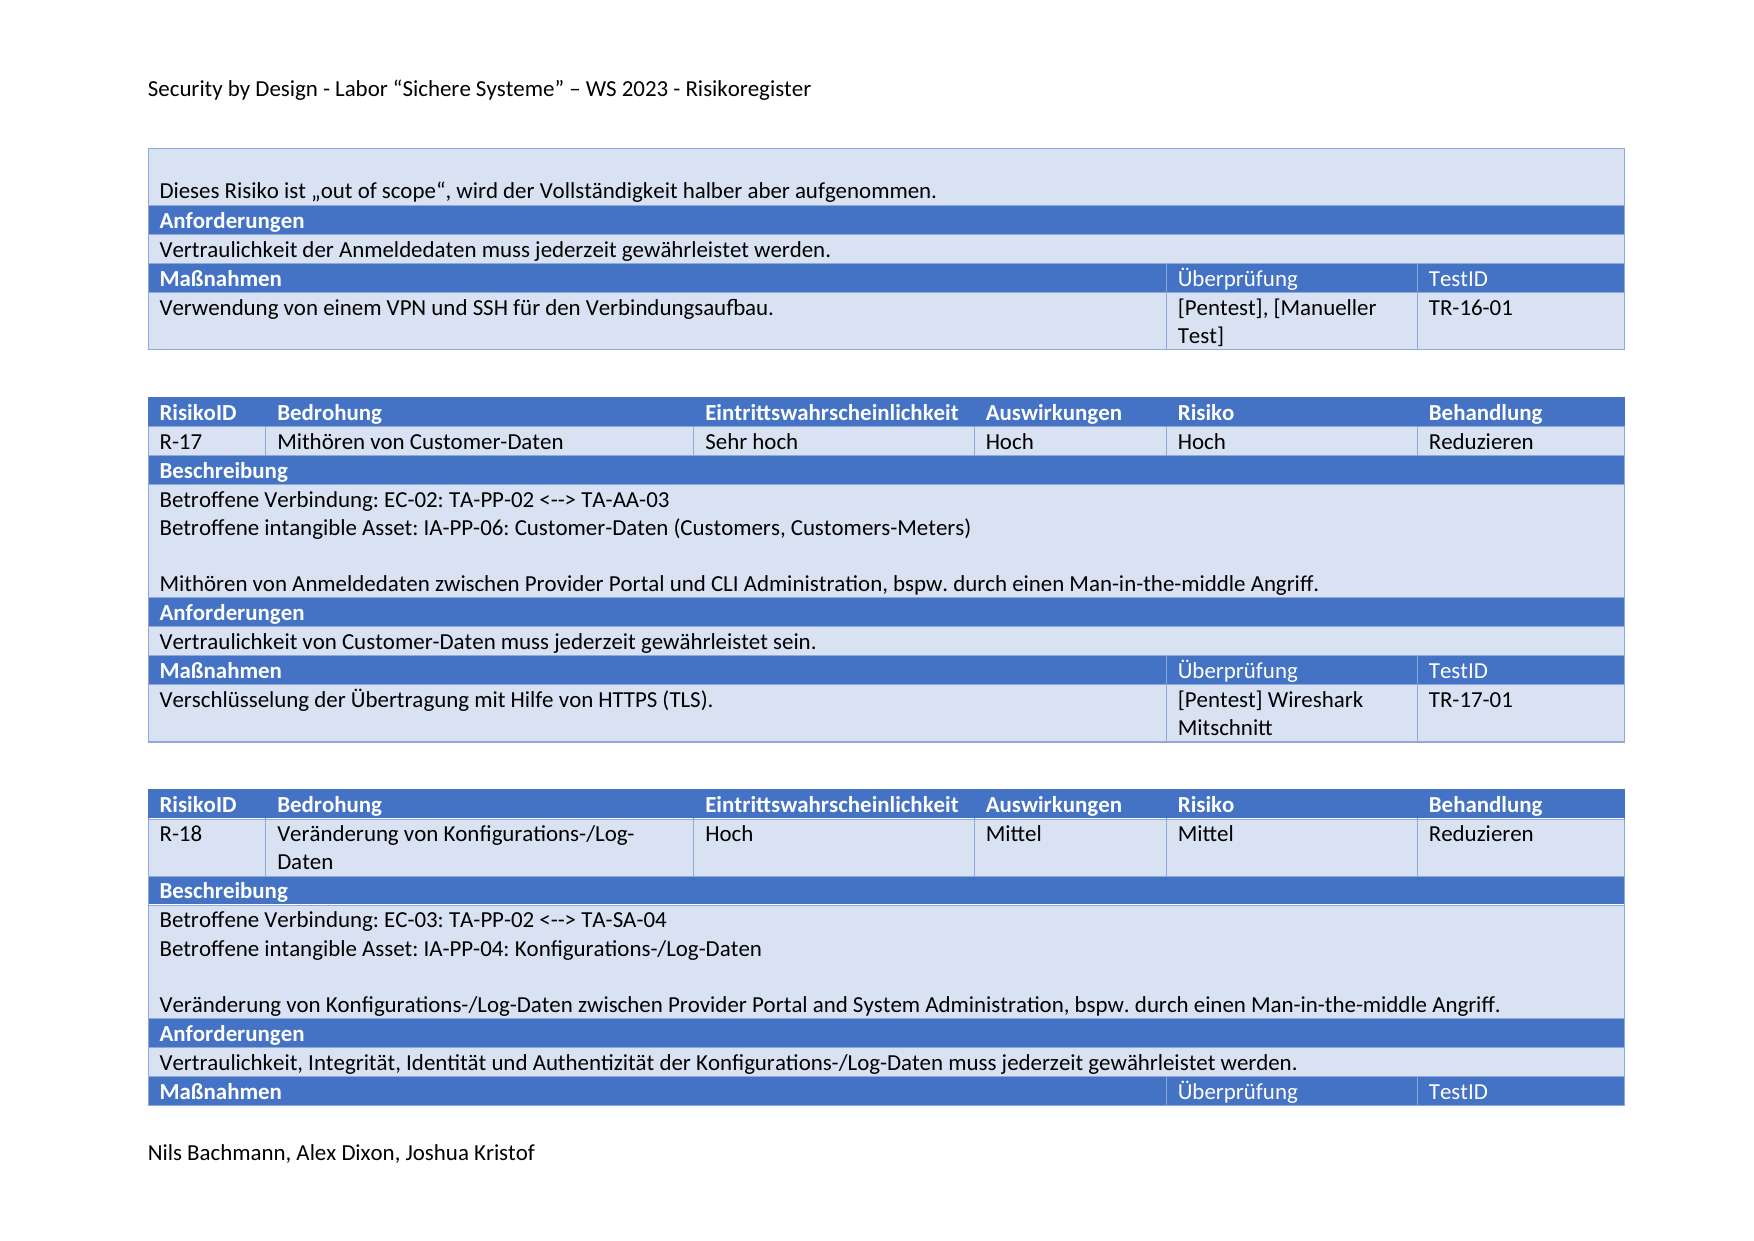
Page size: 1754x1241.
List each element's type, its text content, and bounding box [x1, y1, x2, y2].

table_cell Mittel [1167, 820, 1417, 876]
table_cell Hoch [1167, 427, 1417, 455]
table_cell Veränderung von Konfigurations-/Log-Daten [266, 820, 693, 876]
table_cell Hoch [975, 427, 1166, 455]
table_header Eintrittswahrscheinlichkeit [694, 398, 974, 426]
table_cell TR-16-01 [1418, 293, 1624, 349]
table_cell Verwendung von einem VPN und SSH für den Verbindungsaufbau. [149, 293, 1166, 349]
table_cell Überprüfung [1167, 1077, 1417, 1105]
table_cell TestID [1418, 264, 1624, 292]
table_cell Überprüfung [1167, 656, 1417, 684]
table_cell Maßnahmen [149, 656, 1166, 684]
table_cell Vertraulichkeit, Integrität, Identität und Authentizität der Konfigurations-/Log-Daten muss jederzeit gewährleistet werden. [149, 1048, 1624, 1076]
table_cell Überprüfung [1167, 264, 1417, 292]
table_cell Vertraulichkeit der Anmeldedaten muss jederzeit gewährleistet werden. [149, 235, 1624, 263]
table_cell Verschlüsselung der Übertragung mit Hilfe von HTTPS (TLS). [149, 685, 1166, 741]
table_cell Betroffene Verbindung: EC-02: TA-PP-02 <--> TA-AA-03 Betroffene intangible Asset: IA-PP-06: Customer-Daten (Customers, Customers-Meters) Mithören von Anmeldedaten zwischen Provider Portal und CLI Administration, bspw. durch einen Man-in-the-middle Angriff. [149, 485, 1624, 597]
table_header RisikoID [149, 790, 265, 818]
table_header Risiko [1167, 398, 1417, 426]
table_header Behandlung [1418, 398, 1624, 426]
table_cell Vertraulichkeit von Customer-Daten muss jederzeit gewährleistet sein. [149, 627, 1624, 655]
table_header Auswirkungen [975, 398, 1166, 426]
table_header Risiko [1167, 790, 1417, 818]
table_cell Maßnahmen [149, 264, 1166, 292]
table_cell TestID [1418, 656, 1624, 684]
table_cell Sehr hoch [694, 427, 974, 455]
table_cell Betroffene Verbindung: EC-03: TA-PP-02 <--> TA-SA-04 Betroffene intangible Asset: IA-PP-04: Konfigurations-/Log-Daten Veränderung von Konfigurations-/Log-Daten zwischen Provider Portal and System Administration, bspw. durch einen Man-in-the-middle Angriff. [149, 906, 1624, 1018]
table_cell [Pentest], [Manueller Test] [1167, 293, 1417, 349]
table_cell Mittel [975, 820, 1166, 876]
table_cell Maßnahmen [149, 1077, 1166, 1105]
table_cell [Pentest] Wireshark Mitschnitt [1167, 685, 1417, 741]
table_cell Anforderungen [149, 598, 1624, 626]
table_cell TR-17-01 [1418, 685, 1624, 741]
table_header Bedrohung [266, 790, 693, 818]
table_cell Mithören von Customer-Daten [266, 427, 693, 455]
table_cell TestID [1418, 1077, 1624, 1105]
table_cell Anforderungen [149, 206, 1624, 234]
table_cell R-18 [149, 820, 265, 876]
table_header Eintrittswahrscheinlichkeit [694, 790, 974, 818]
table_cell Beschreibung [149, 456, 1624, 484]
table_cell R-17 [149, 427, 265, 455]
table_header RisikoID [149, 398, 265, 426]
table_header Behandlung [1418, 790, 1624, 818]
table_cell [149, 149, 1624, 205]
table_cell Reduzieren [1418, 820, 1624, 876]
table_cell Hoch [694, 820, 974, 876]
table_header Auswirkungen [975, 790, 1166, 818]
table_cell Beschreibung [149, 877, 1624, 904]
table_header Bedrohung [266, 398, 693, 426]
table_cell Anforderungen [149, 1019, 1624, 1047]
table_cell Reduzieren [1418, 427, 1624, 455]
